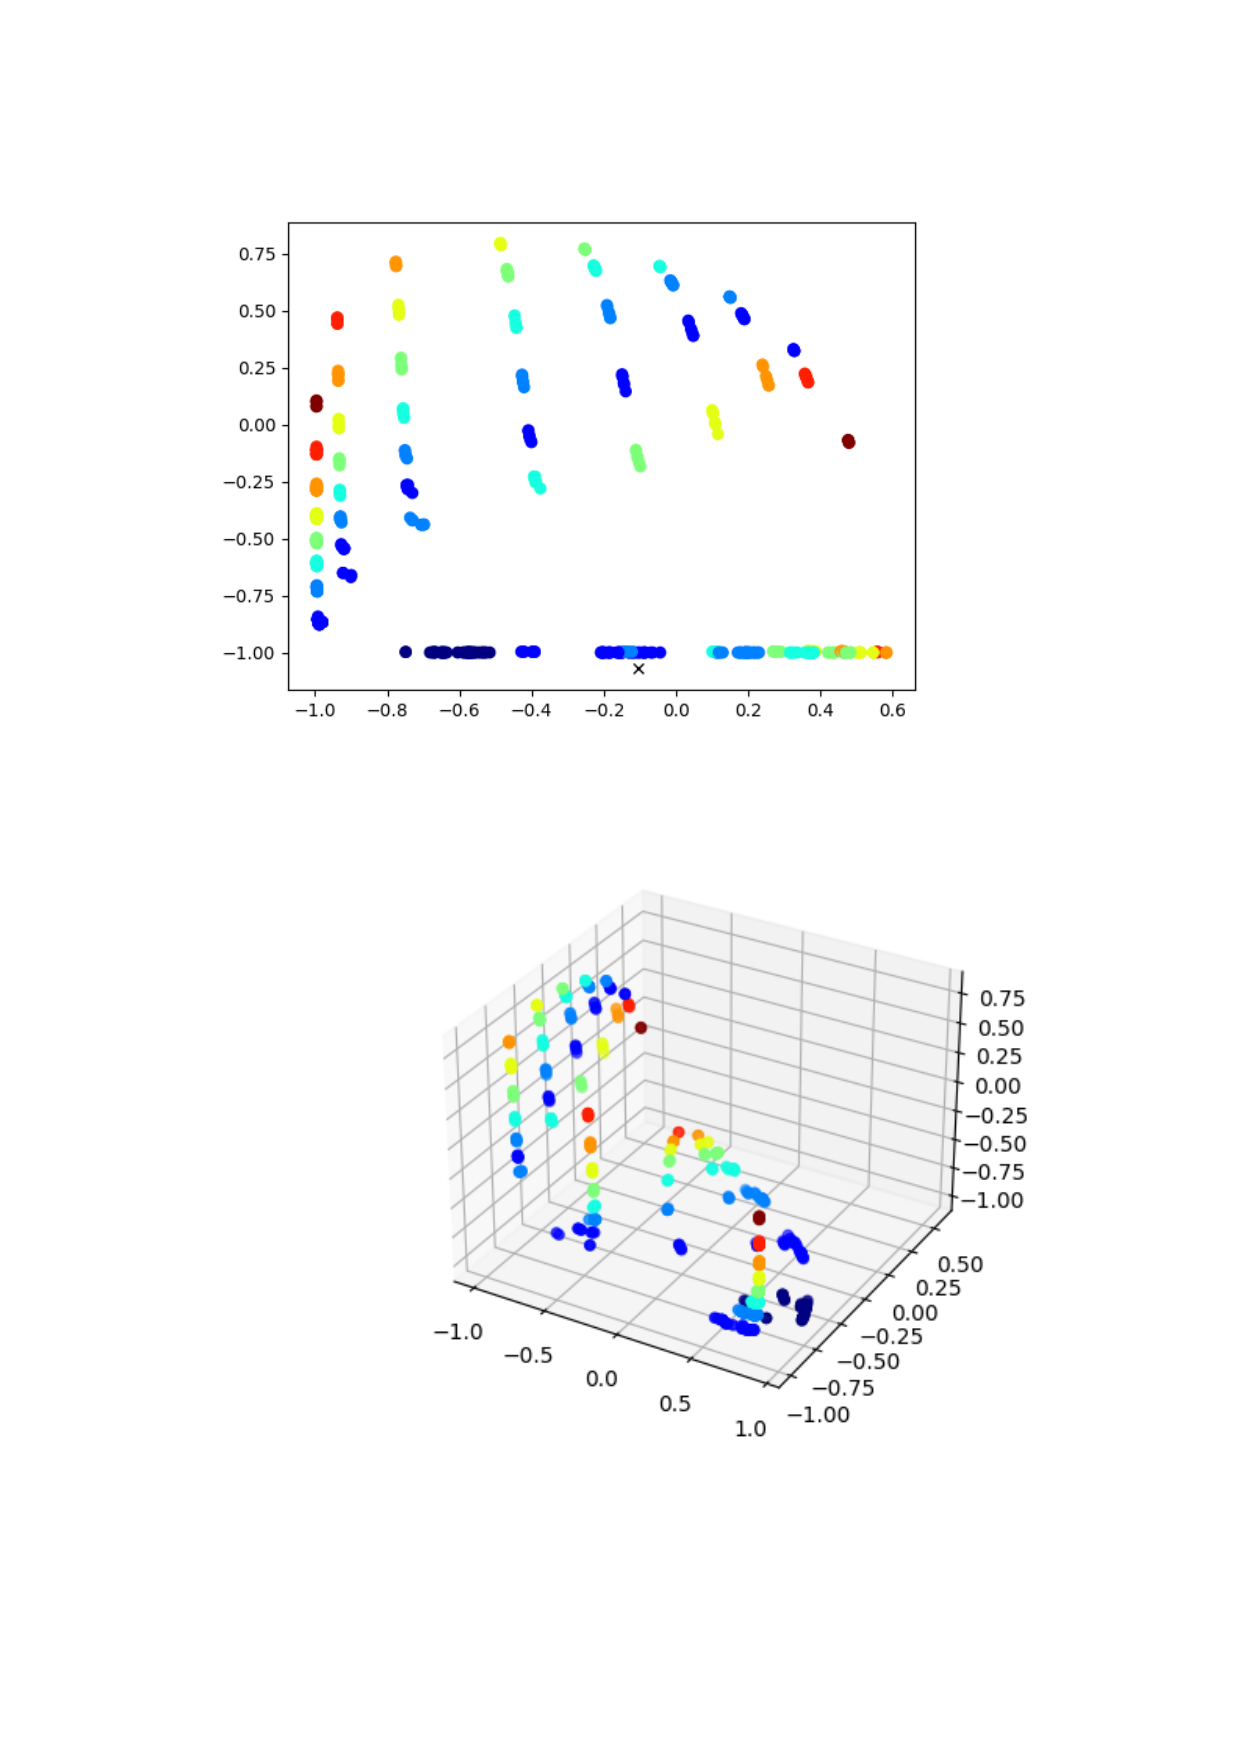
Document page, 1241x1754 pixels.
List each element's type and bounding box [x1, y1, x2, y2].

picture [187, 150, 1188, 1507]
